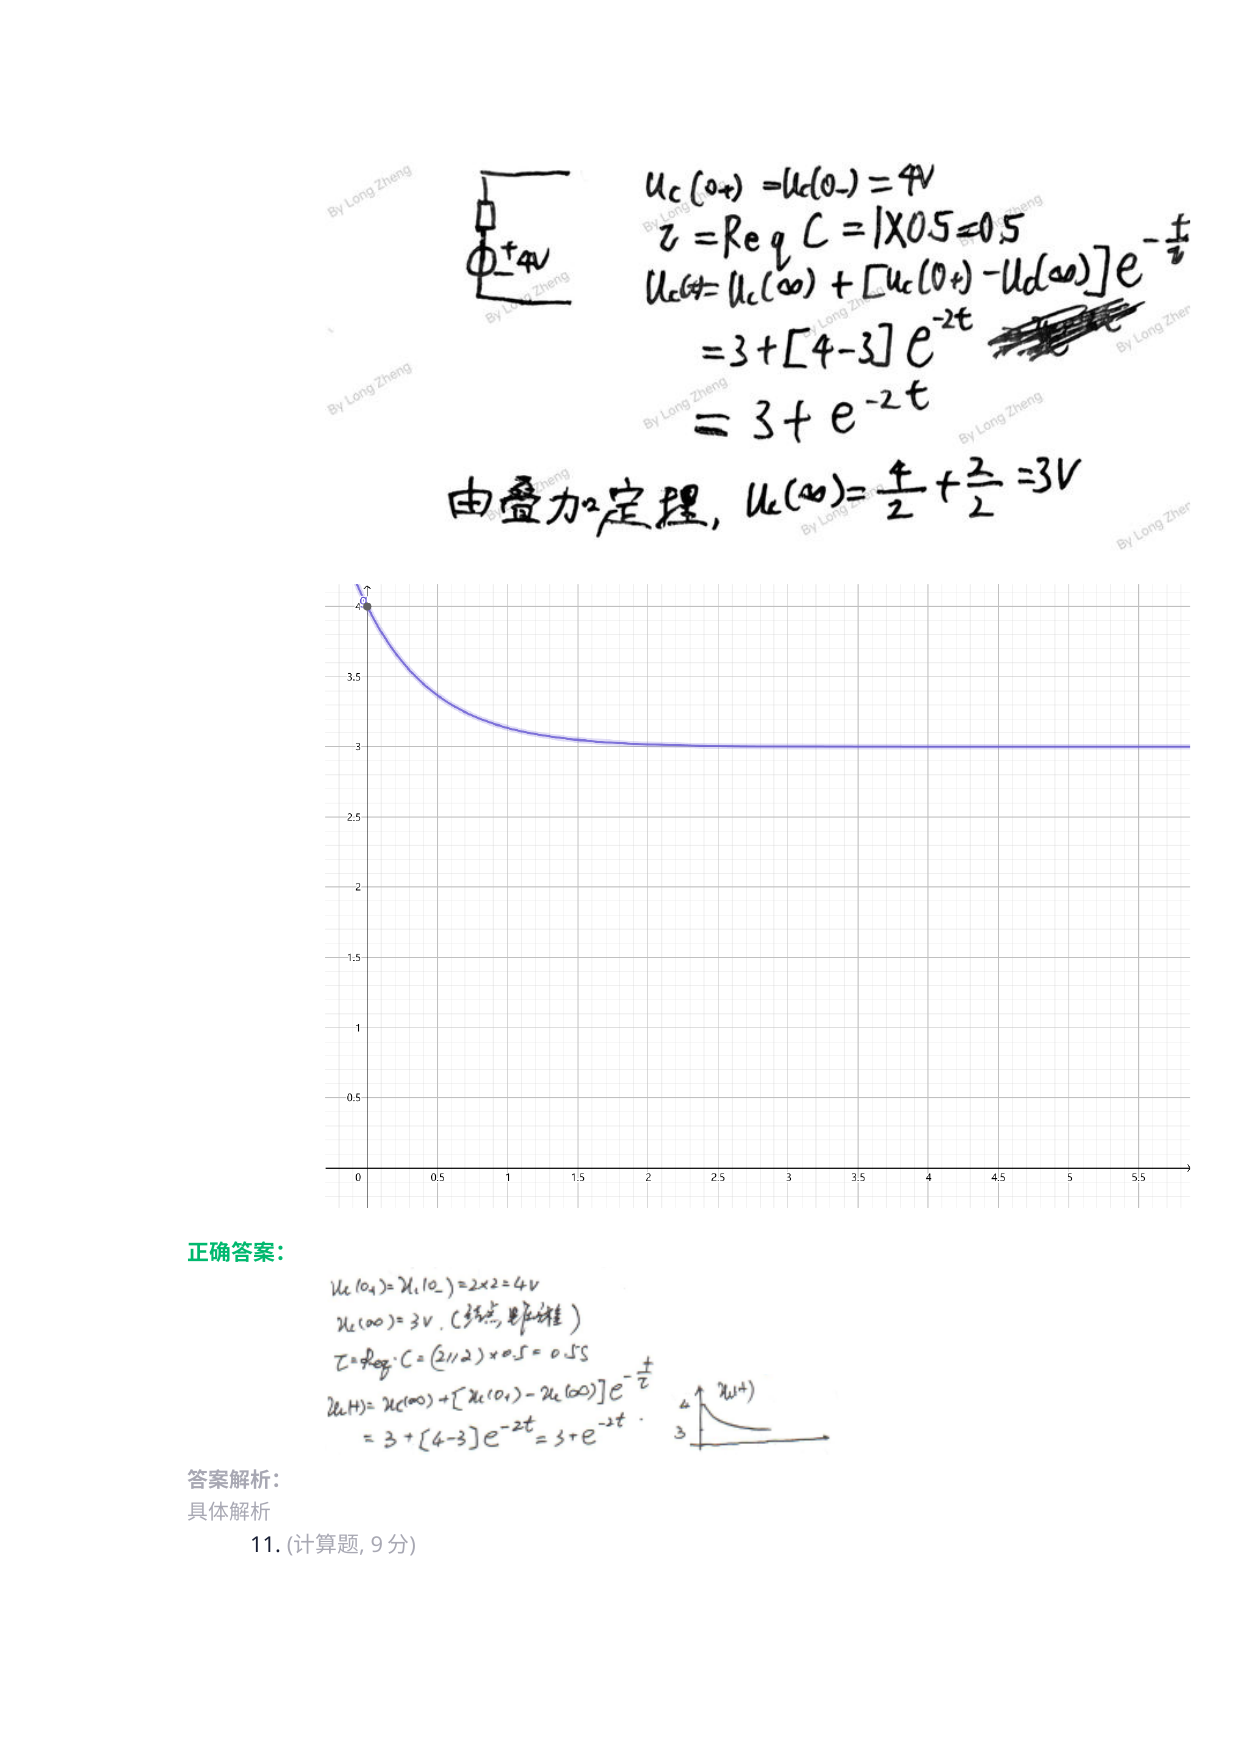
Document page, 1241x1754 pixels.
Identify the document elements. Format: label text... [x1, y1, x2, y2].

text 具体解析 [187, 1494, 1053, 1527]
text 答案解析： [187, 1462, 1053, 1494]
text 正确答案： [187, 1234, 1053, 1267]
text 11. (计算题, 9分) [250, 1527, 990, 1559]
picture [325, 162, 1191, 554]
picture [325, 584, 1191, 1208]
picture [325, 1267, 839, 1455]
